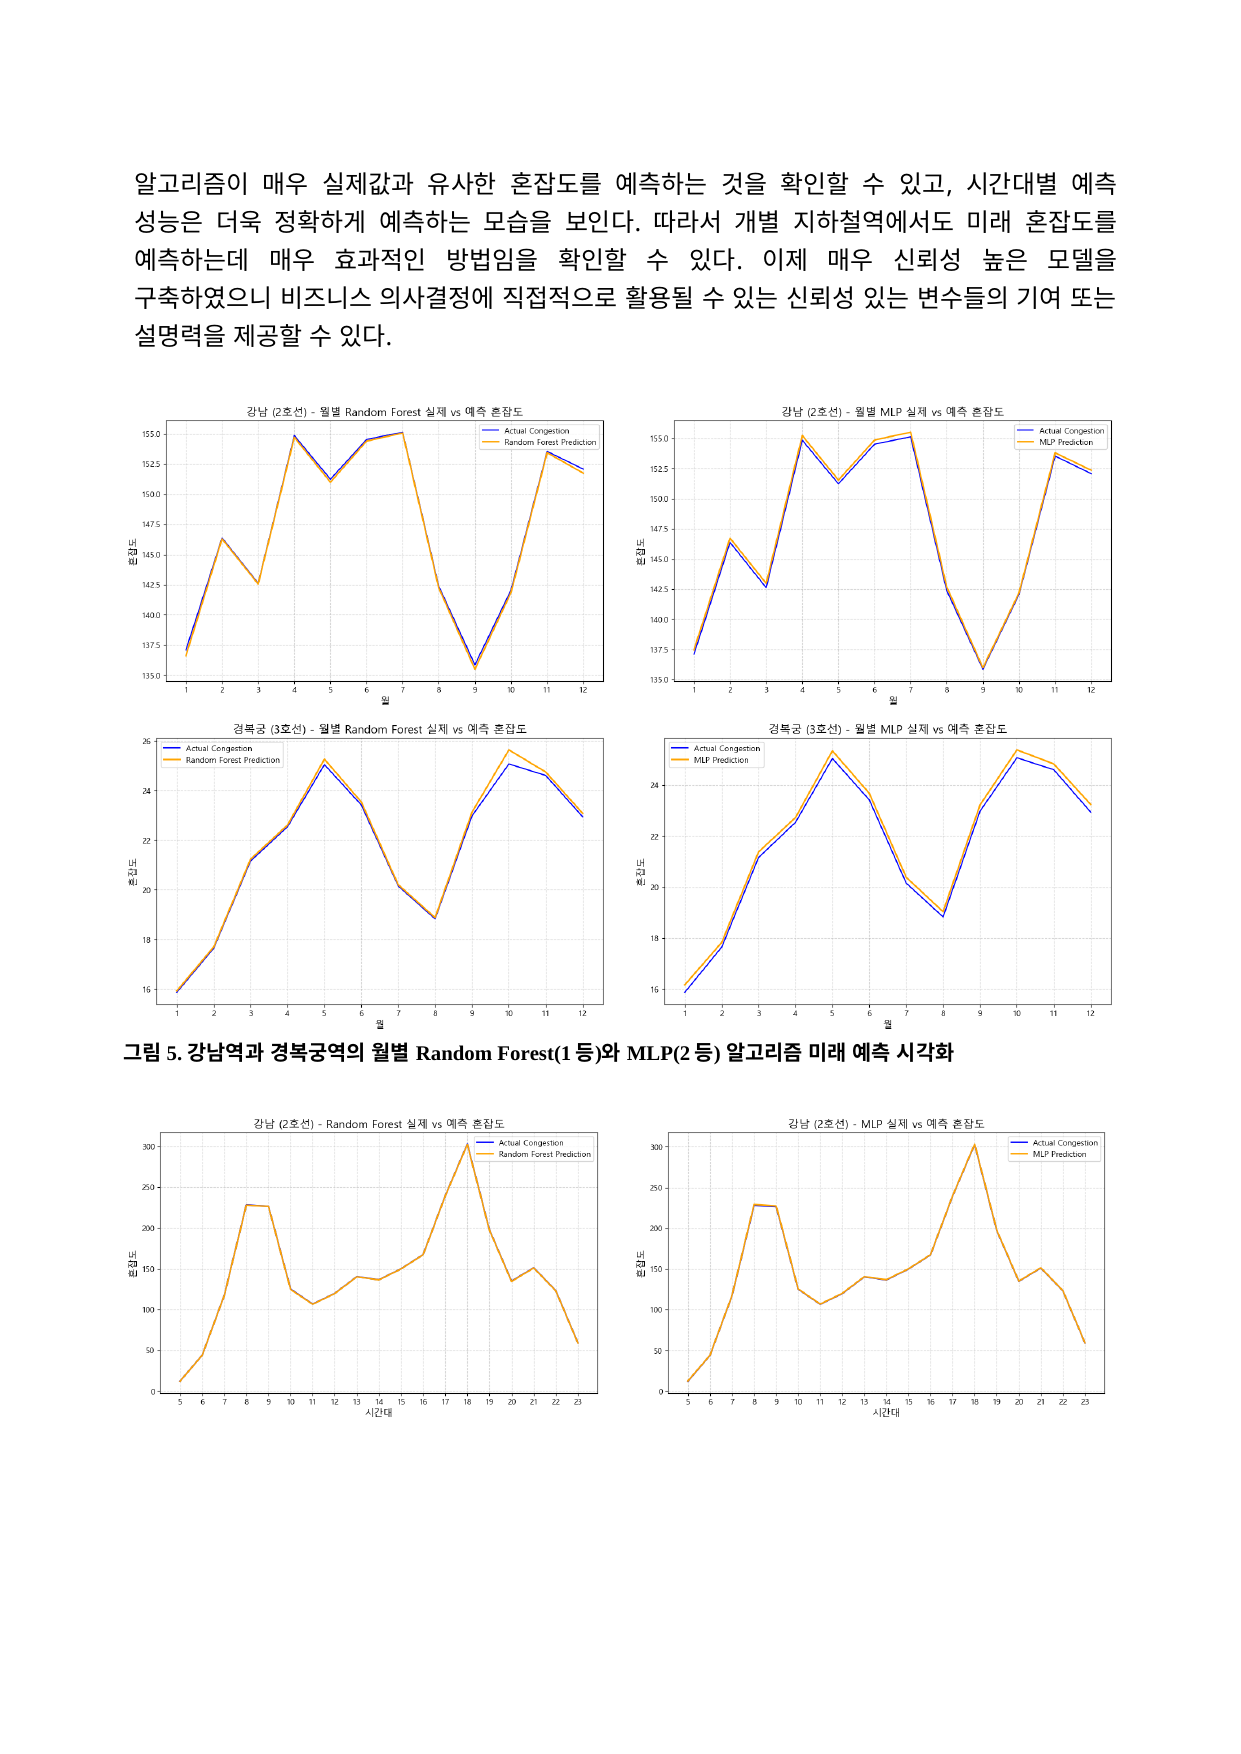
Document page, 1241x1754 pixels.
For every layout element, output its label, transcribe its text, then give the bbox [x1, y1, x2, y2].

picture [631, 401, 1116, 712]
text 그림 5. 강남역과 경복궁역의 월별 Random Forest(1등)와 MLP(2등) 알고리즘 미래 예측 시각화 [123, 1037, 1117, 1067]
table_header [620, 1108, 1128, 1425]
picture [123, 1113, 603, 1424]
table_header [113, 1108, 620, 1425]
picture [123, 401, 608, 712]
table_header [113, 396, 620, 713]
picture [631, 718, 1116, 1036]
table_cell [620, 713, 1128, 1037]
picture [631, 1113, 1110, 1424]
picture [123, 718, 608, 1036]
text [134, 164, 1117, 353]
table_cell [113, 713, 620, 1037]
table_header [620, 396, 1128, 713]
